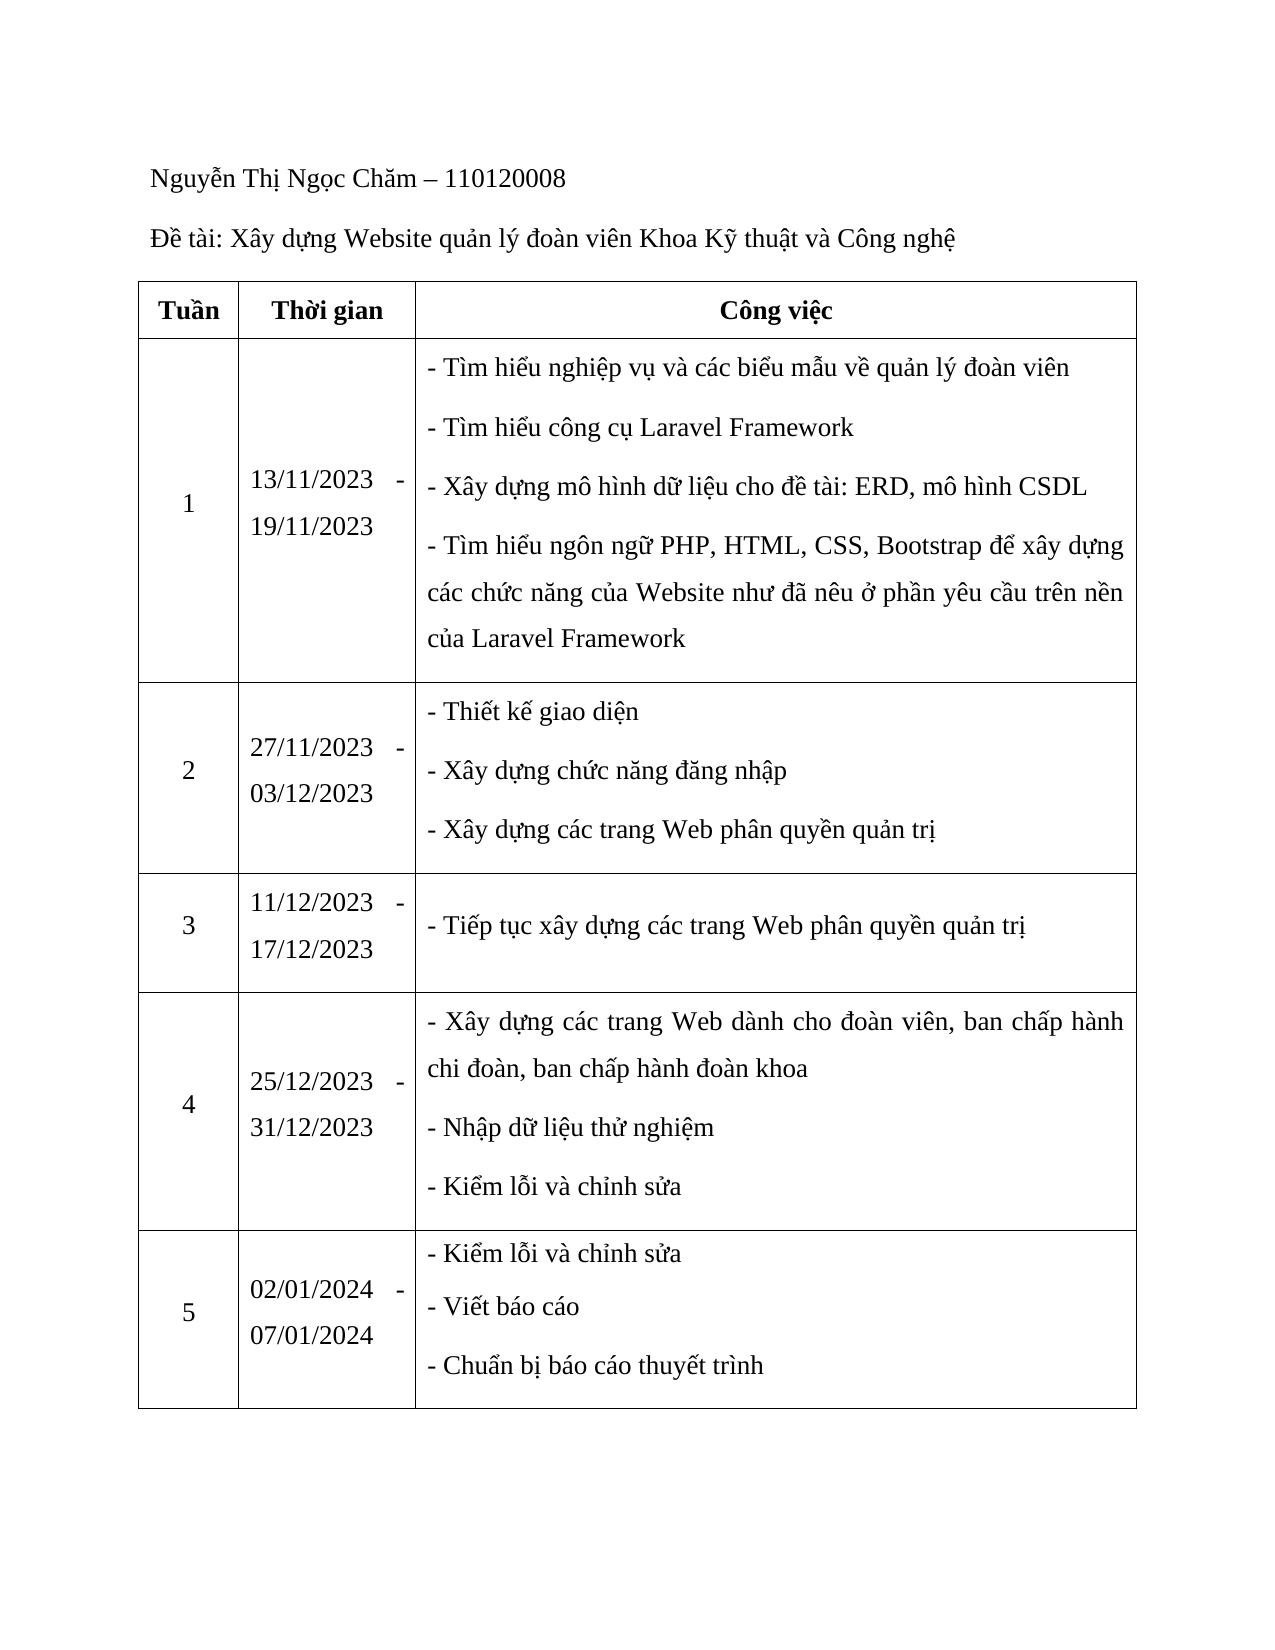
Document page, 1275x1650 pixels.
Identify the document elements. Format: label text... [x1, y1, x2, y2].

table_cell 13/11/2023 -19/11/2023 [239, 339, 415, 682]
text Nguyễn Thị Ngọc Chăm – 110120008 [150, 162, 1125, 194]
table_cell - Xây dựng các trang Web dành cho đoàn viên, ban chấp hành chi đoàn, ban chấp hành đoàn khoa - Nhập dữ liệu thử nghiệm - Kiểm lỗi và chỉnh sửa [416, 993, 1136, 1230]
table_cell 02/01/2024 - 07/01/2024 [239, 1231, 415, 1408]
table_header Tuần [139, 282, 238, 338]
table_cell 27/11/2023 -03/12/2023 [239, 683, 415, 873]
table_cell 3 [139, 874, 238, 992]
text Đề tài: Xây dựng Website quản lý đoàn viên Khoa Kỹ thuật và Công nghệ [150, 222, 1125, 253]
table_cell 2 [139, 683, 238, 873]
table_cell 1 [139, 339, 238, 682]
table_cell 5 [139, 1231, 238, 1408]
table_cell 11/12/2023 - 17/12/2023 [239, 874, 415, 992]
table_cell - Kiểm lỗi và chỉnh sửa - Viết báo cáo - Chuẩn bị báo cáo thuyết trình [416, 1231, 1136, 1408]
table_cell - Tiếp tục xây dựng các trang Web phân quyền quản trị [416, 874, 1136, 992]
table_cell 4 [139, 993, 238, 1230]
table_header Thời gian [239, 282, 415, 338]
table_cell 25/12/2023 -31/12/2023 [239, 993, 415, 1230]
table_header Công việc [416, 282, 1136, 338]
table_cell - Tìm hiểu nghiệp vụ và các biểu mẫu về quản lý đoàn viên - Tìm hiểu công cụ Laravel Framework - Xây dựng mô hình dữ liệu cho đề tài: ERD, mô hình CSDL - Tìm hiểu ngôn ngữ PHP, HTML, CSS, Bootstrap để xây dựng các chức năng của Website như đã nêu ở phần yêu cầu trên nền của Laravel Framework [416, 339, 1136, 682]
table_cell - Thiết kế giao diện - Xây dựng chức năng đăng nhập - Xây dựng các trang Web phân quyền quản trị [416, 683, 1136, 873]
